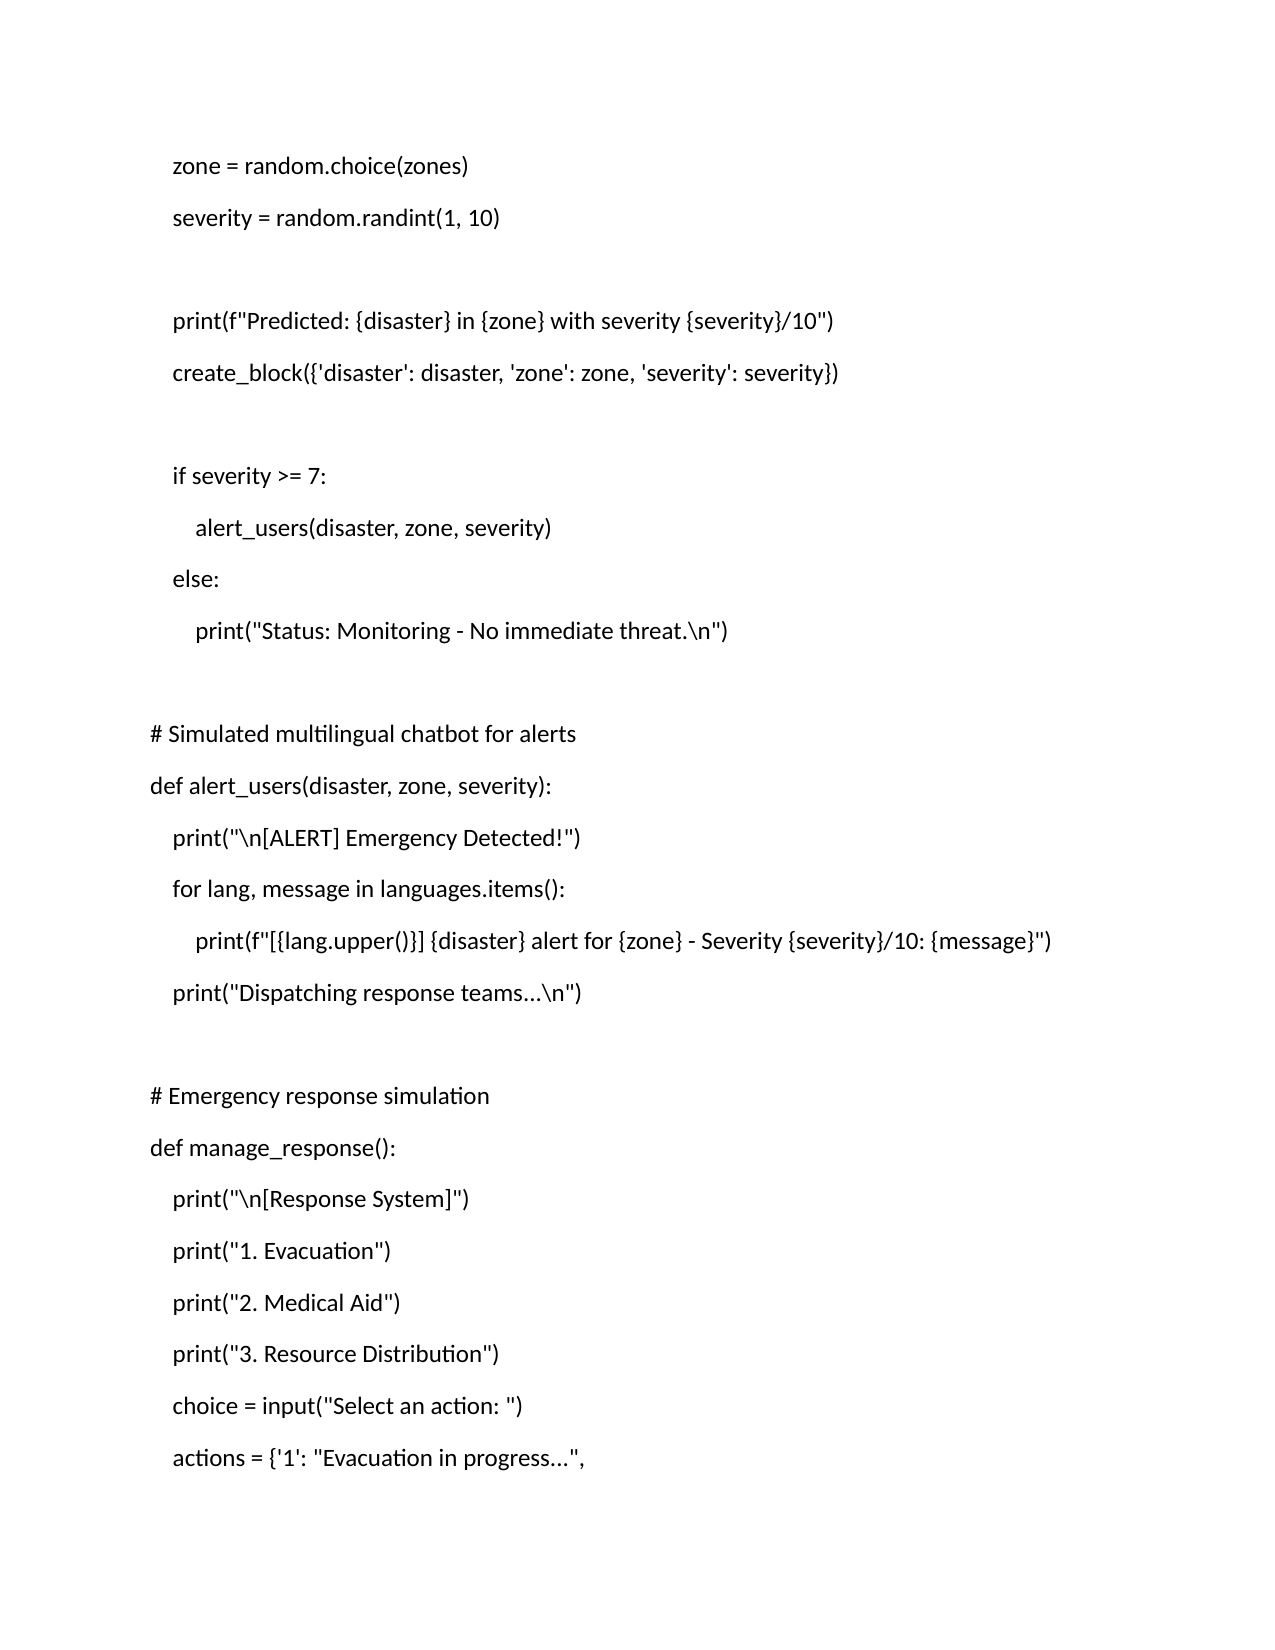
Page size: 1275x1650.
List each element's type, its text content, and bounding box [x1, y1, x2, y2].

text print("3. Resource Distribution") [150, 1338, 1125, 1369]
text def alert_users(disaster, zone, severity): [150, 770, 1125, 801]
text else: [150, 563, 1125, 594]
text if severity >= 7: [150, 460, 1125, 491]
text actions = {'1': "Evacuation in progress...", [150, 1442, 1125, 1472]
text create_block({'disaster': disaster, 'zone': zone, 'severity': severity}) [150, 357, 1125, 387]
text print("Status: Monitoring - No immediate threat.\n") [150, 615, 1125, 646]
text print("1. Evacuation") [150, 1235, 1125, 1266]
text print(f"Predicted: {disaster} in {zone} with severity {severity}/10") [150, 305, 1125, 336]
text print(f"[{lang.upper()}] {disaster} alert for {zone} - Severity {severity}/10: {message}") [150, 925, 1125, 956]
text def manage_response(): [150, 1132, 1125, 1162]
text # Emergency response simulation [150, 1080, 1125, 1111]
text zone = random.choice(zones) [150, 150, 1125, 181]
text print("Dispatching response teams...\n") [150, 977, 1125, 1007]
text for lang, message in languages.items(): [150, 873, 1125, 904]
text choice = input("Select an action: ") [150, 1390, 1125, 1421]
text print("2. Medical Aid") [150, 1287, 1125, 1317]
text print("\n[ALERT] Emergency Detected!") [150, 822, 1125, 852]
text severity = random.randint(1, 10) [150, 202, 1125, 232]
text alert_users(disaster, zone, severity) [150, 512, 1125, 542]
text print("\n[Response System]") [150, 1183, 1125, 1214]
text # Simulated multilingual chatbot for alerts [150, 718, 1125, 749]
